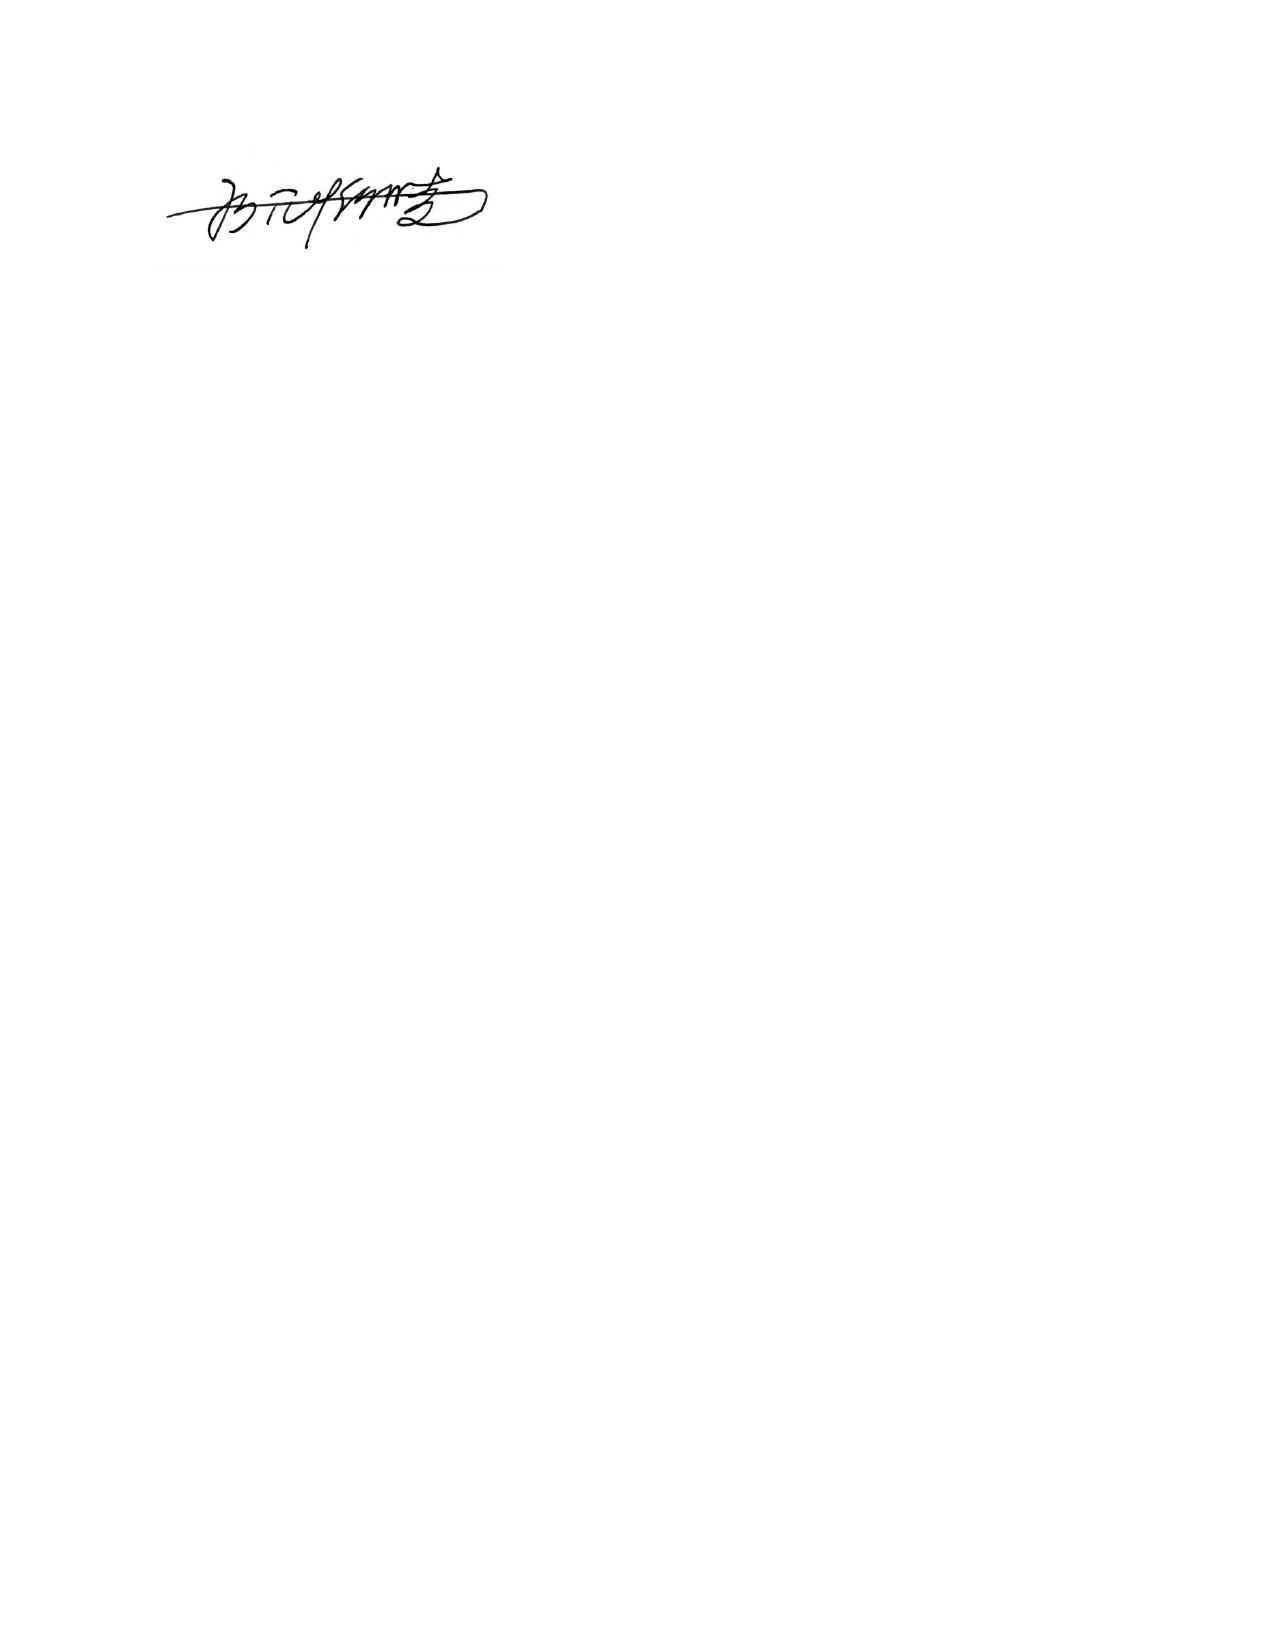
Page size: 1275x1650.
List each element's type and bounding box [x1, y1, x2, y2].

picture [150, 150, 506, 268]
